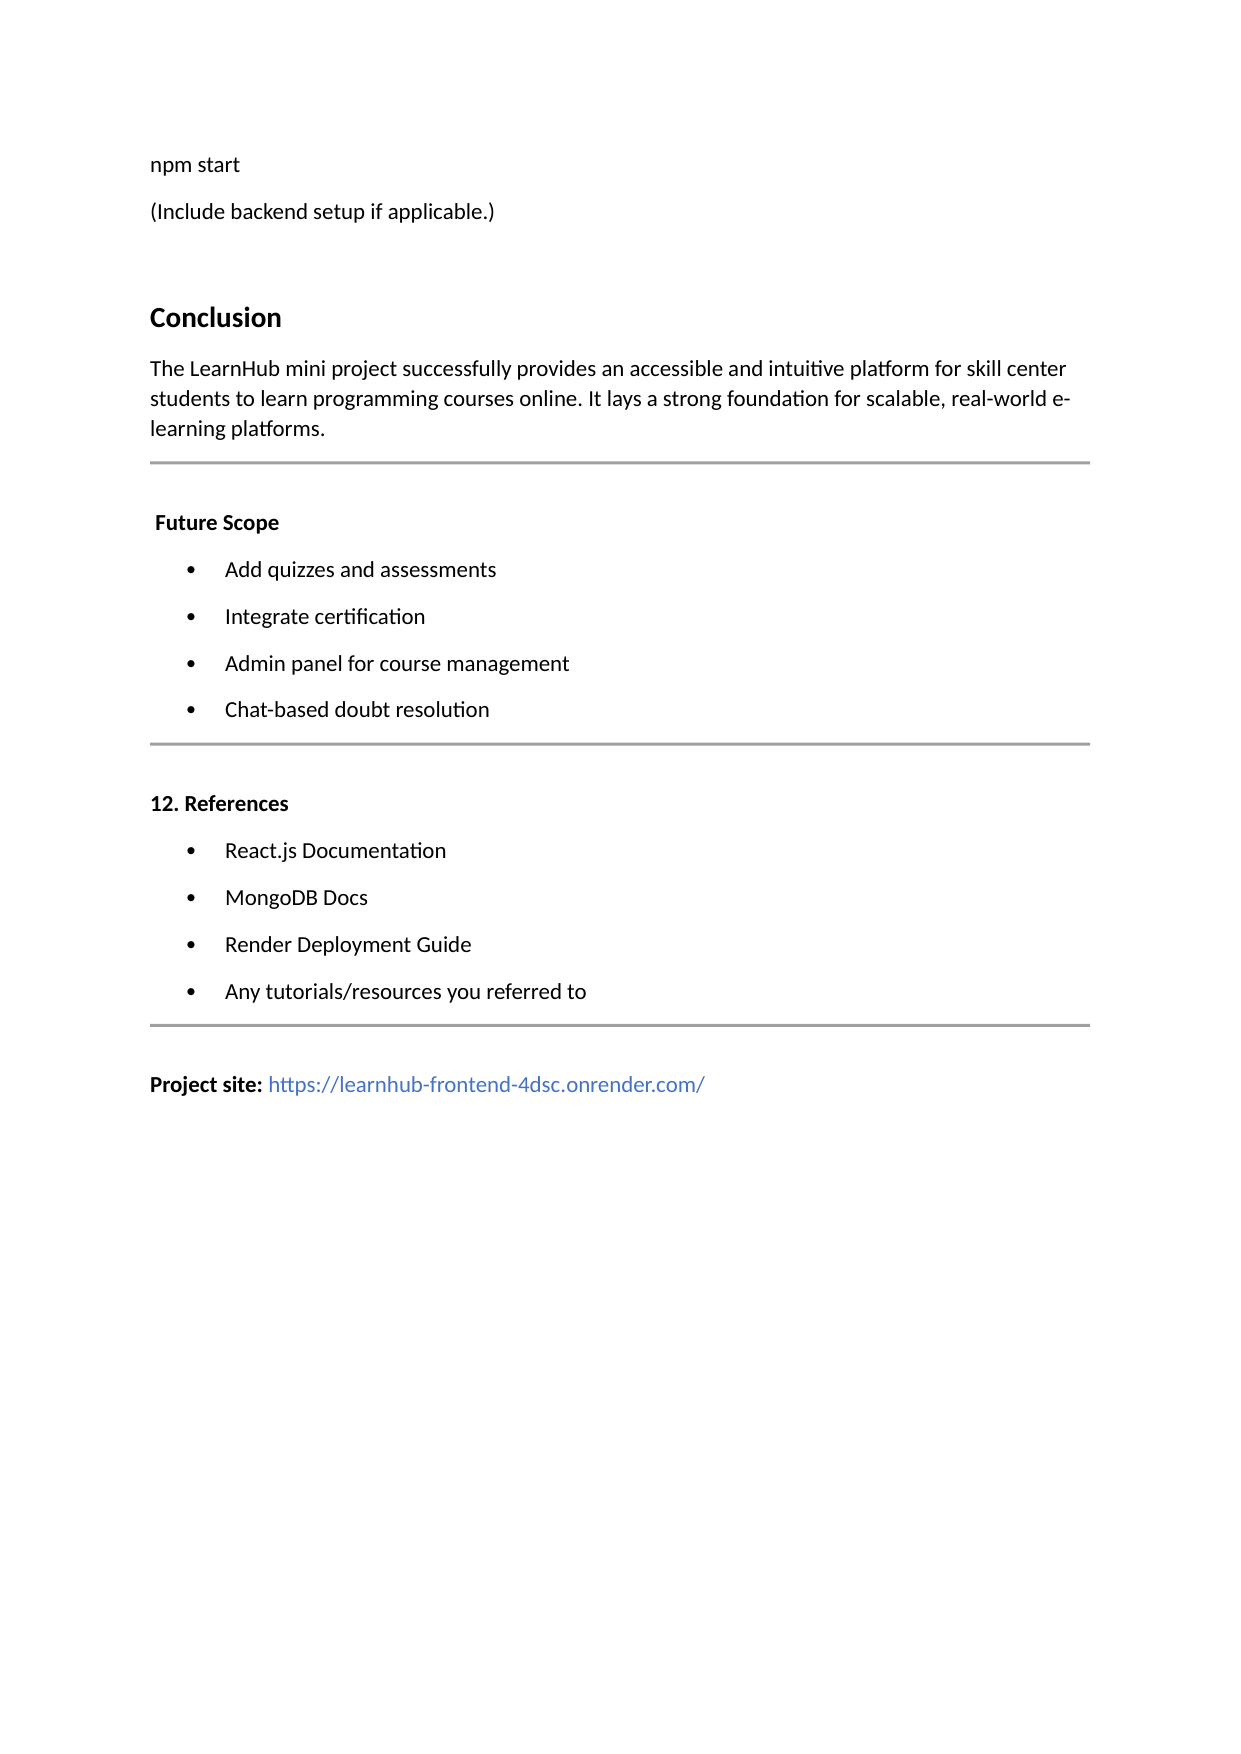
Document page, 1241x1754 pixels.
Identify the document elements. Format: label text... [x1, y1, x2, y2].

list MongoDB Docs [187, 883, 1090, 911]
list Render Deployment Guide [187, 930, 1090, 958]
list Add quizzes and assessments [187, 555, 1090, 583]
list Admin panel for course management [187, 649, 1090, 677]
text Project site: https://learnhub-frontend-4dsc.onrender.com/ [150, 1071, 1090, 1099]
list Chat-based doubt resolution [187, 696, 1090, 724]
list React.js Documentation [187, 836, 1090, 864]
text The LearnHub mini project successfully provides an accessible and intuitive platform for skill center students to learn programming courses online. It lays a strong foundation for scalable, real-world e-learning platforms. [150, 354, 1090, 442]
list Any tutorials/resources you referred to [187, 977, 1090, 1005]
list Integrate certification [187, 602, 1090, 630]
text Conclusion [150, 299, 1090, 334]
text Future Scope [150, 508, 1090, 536]
text npm start [150, 150, 1090, 178]
text (Include backend setup if applicable.) [150, 197, 1090, 225]
text 12. References [150, 789, 1090, 817]
